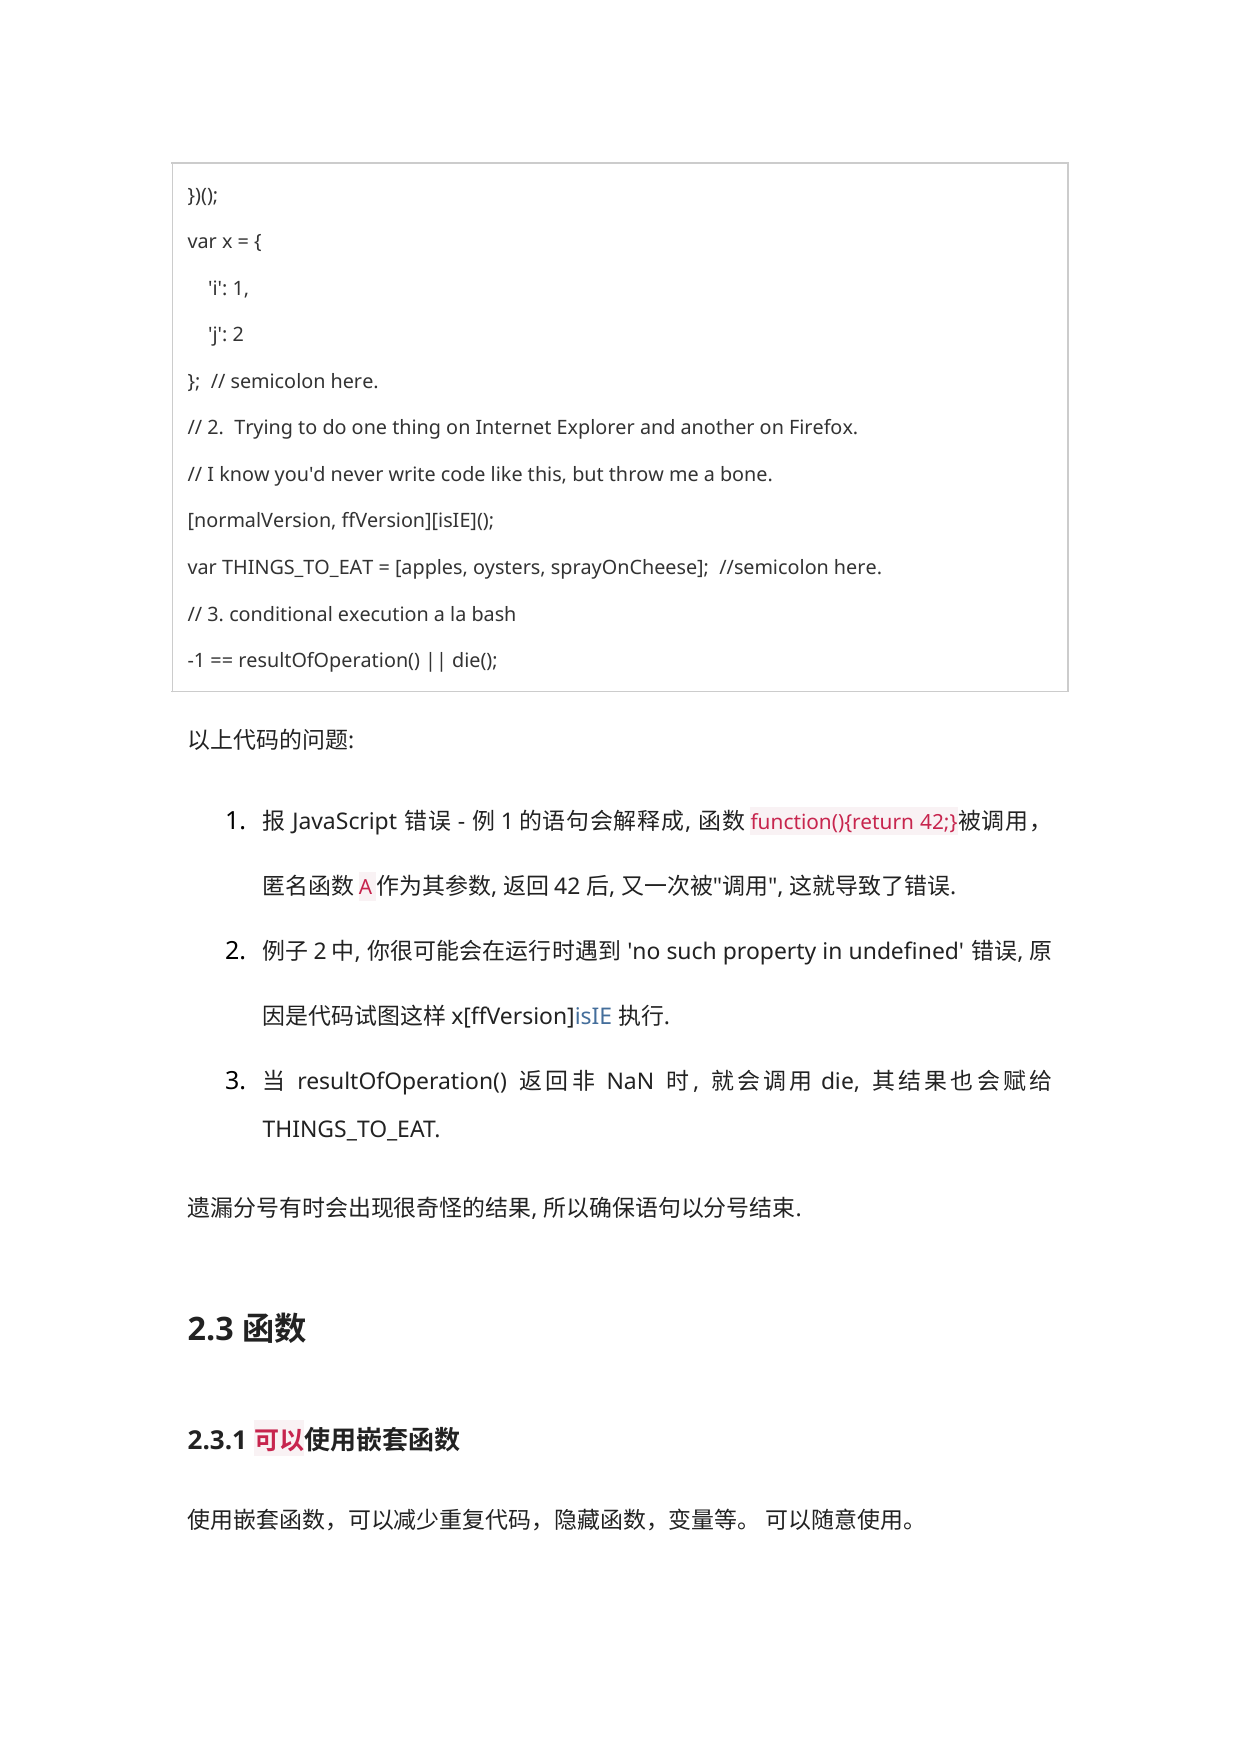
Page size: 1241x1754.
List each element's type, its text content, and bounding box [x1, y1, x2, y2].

text -1 == resultOfOperation() || die(); [173, 628, 1067, 691]
list 例子2中, 你很可能会在运行时遇到 'no such property in undefined' 错误, 原因是代码试图这样 x[ffVersion]isIE 执行. [225, 917, 1053, 1047]
text }; // semicolon here. [173, 348, 1067, 395]
text 遗漏分号有时会出现很奇怪的结果, 所以确保语句以分号结束. [187, 1174, 1053, 1239]
text var x = { [173, 208, 1067, 255]
text // 3. conditional execution a la bash [173, 581, 1067, 628]
text // I know you'd never write code like this, but throw me a bone. [173, 441, 1067, 488]
text var THINGS_TO_EAT = [apples, oysters, sprayOnCheese]; //semicolon here. [173, 534, 1067, 581]
list 当 resultOfOperation() 返回非 NaN 时, 就会调用die, 其结果也会赋给 THINGS_TO_EAT. [225, 1047, 1053, 1144]
text 以上代码的问题: [187, 706, 1053, 771]
subtitle 2.3 函数 [187, 1293, 1053, 1358]
text [normalVersion, ffVersion][isIE](); [173, 488, 1067, 534]
text 'i': 1, [173, 255, 1067, 302]
text })(); [173, 164, 1067, 208]
text 'j': 2 [173, 302, 1067, 348]
text // 2. Trying to do one thing on Internet Explorer and another on Firefox. [173, 395, 1067, 441]
text 使用嵌套函数，可以减少重复代码，隐藏函数，变量等。 可以随意使用。 [187, 1486, 1053, 1551]
subtitle 2.3.1 可以使用嵌套函数 [187, 1405, 1053, 1470]
list 报 JavaScript 错误 - 例1的语句会解释成, 函数function(){return 42;}被调用，匿名函数A作为其参数, 返回 42 后, 又一次被"调用", 这就导致了错误. [225, 787, 1053, 917]
